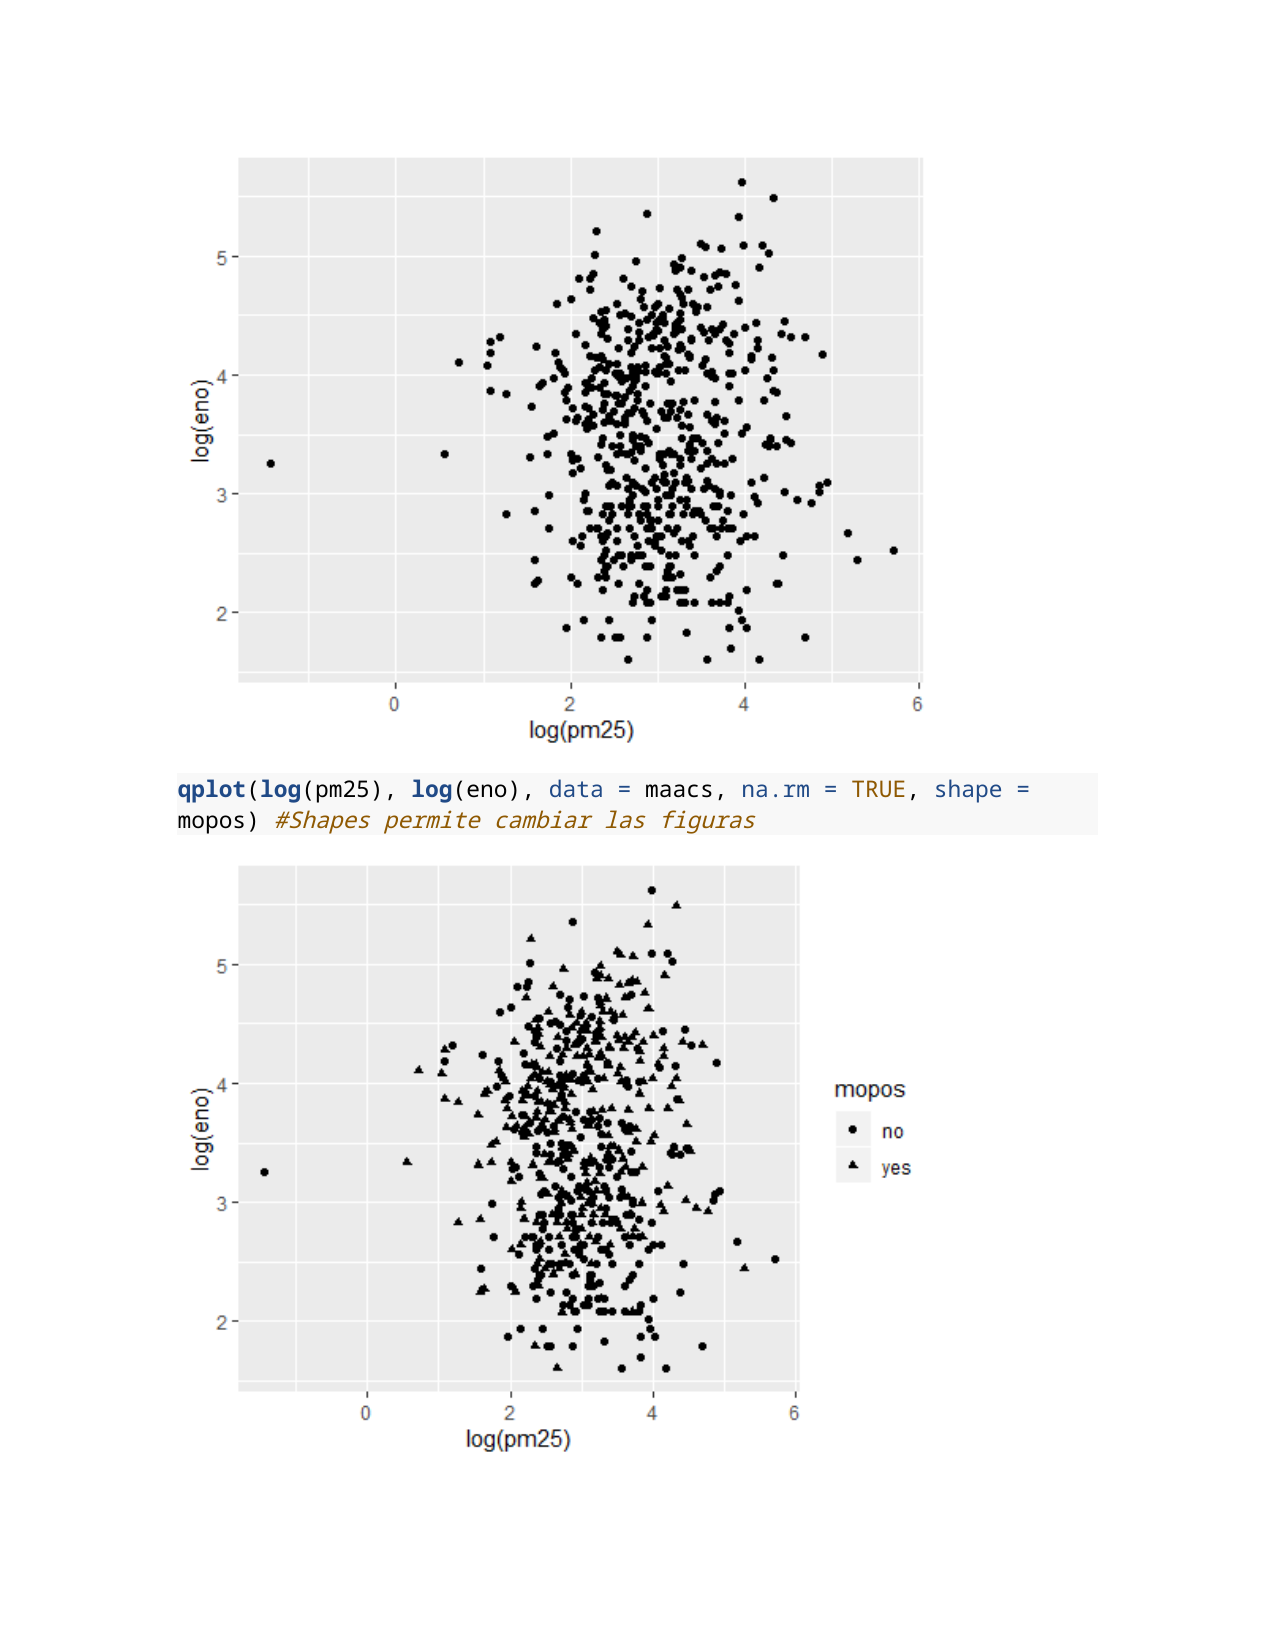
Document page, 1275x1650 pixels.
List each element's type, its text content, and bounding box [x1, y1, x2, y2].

picture [177, 147, 935, 754]
text qplot(log(pm25), log(eno), data = maacs, na.rm = TRUE, shape = mopos) #Shapes permite cambiar las figuras [755, 773, 1098, 835]
picture [177, 856, 935, 1463]
